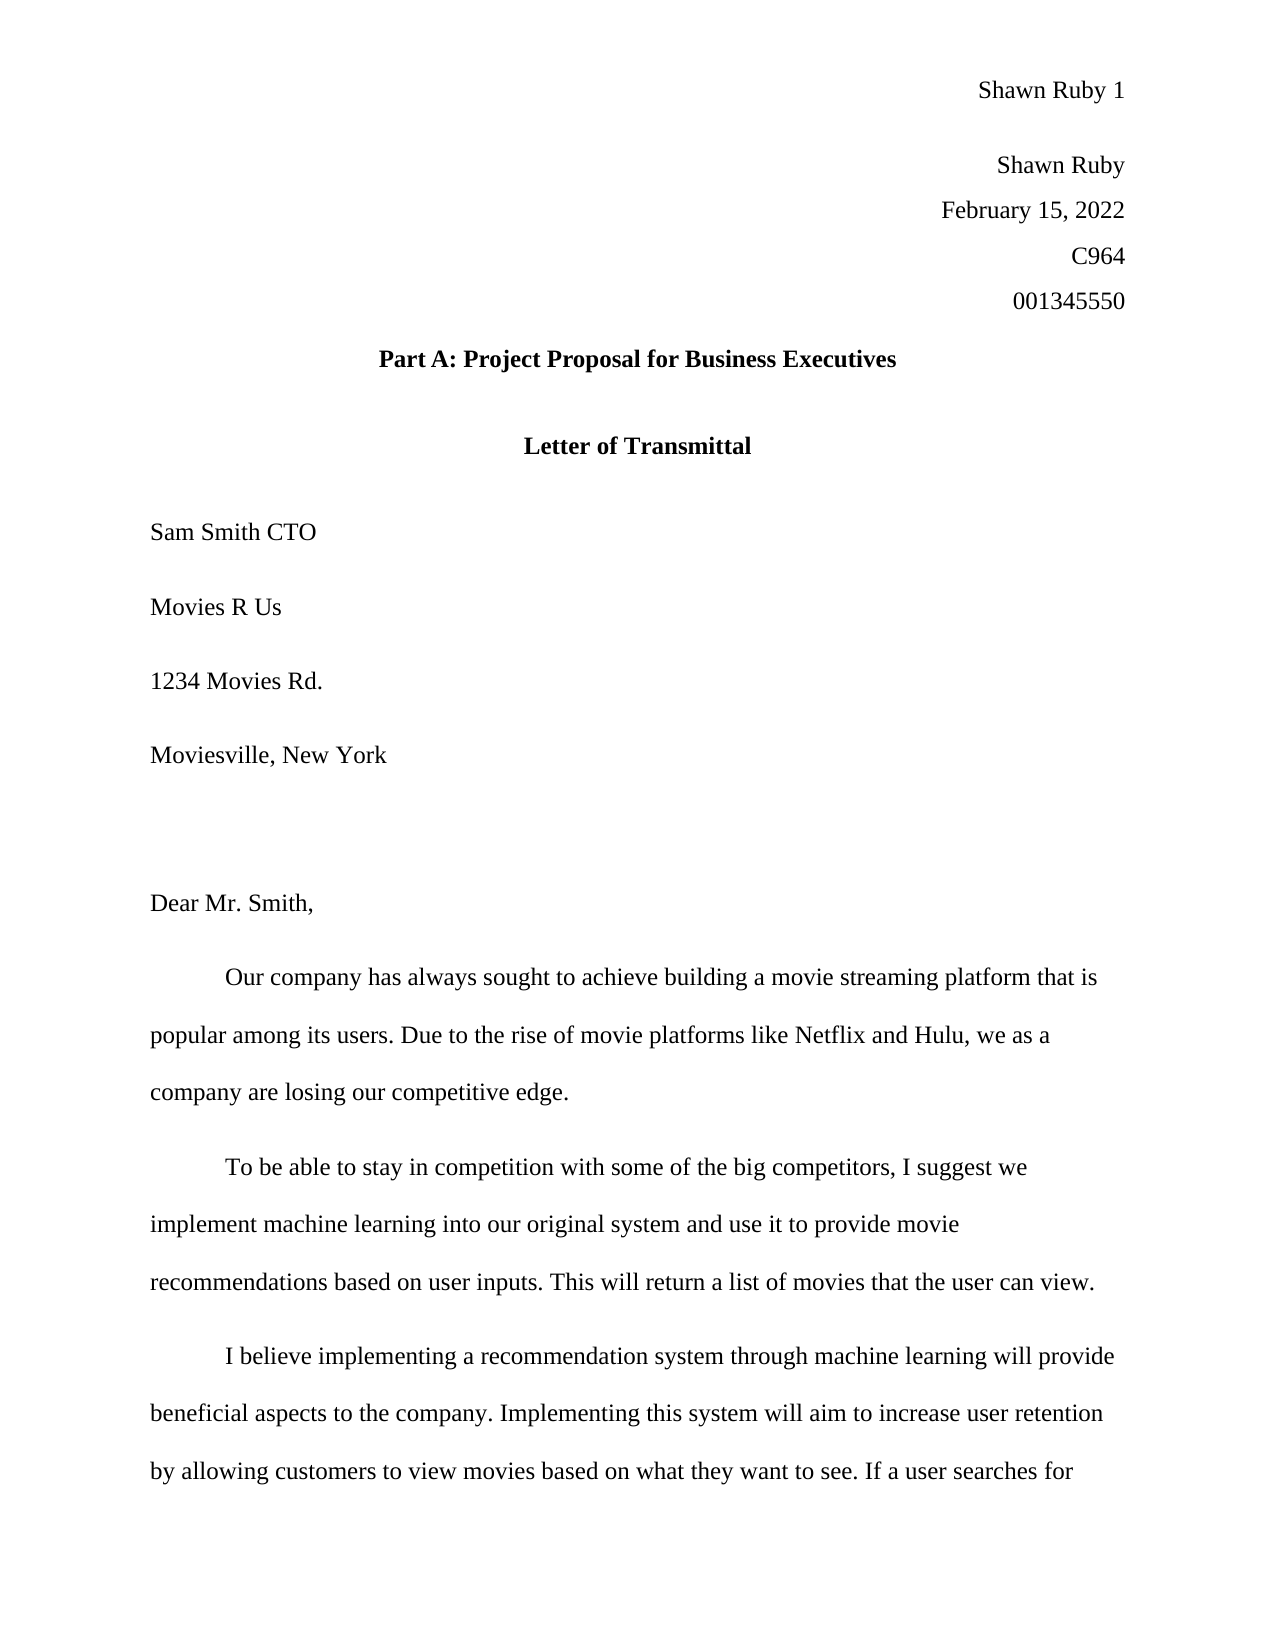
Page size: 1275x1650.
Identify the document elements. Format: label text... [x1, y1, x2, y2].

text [150, 1341, 1125, 1484]
text C964 [150, 241, 1125, 269]
text Shawn Ruby [150, 150, 1125, 179]
text 001345550 [150, 286, 1125, 315]
text Our company has always sought to achieve building a movie streaming platform that is popular among its users. Due to the rise of movie platforms like Netflix and Hulu, we as a company are losing our competitive edge. [150, 962, 1125, 1106]
text To be able to stay in competition with some of the big competitors, I suggest we implement machine learning into our original system and use it to provide movie recommendations based on user inputs. This will return a list of movies that the user can view. [150, 1152, 1125, 1295]
text Moviesville, New York [150, 740, 1125, 769]
text Movies R Us [150, 592, 1125, 620]
text February 15, 2022 [150, 195, 1125, 224]
subtitle Letter of Transmittal [150, 431, 1125, 459]
text Dear Mr. Smith, [150, 888, 1125, 917]
text Sam Smith CTO [150, 517, 1125, 546]
text 1234 Movies Rd. [150, 666, 1125, 694]
subtitle Part A: Project Proposal for Business Executives [150, 344, 1125, 373]
